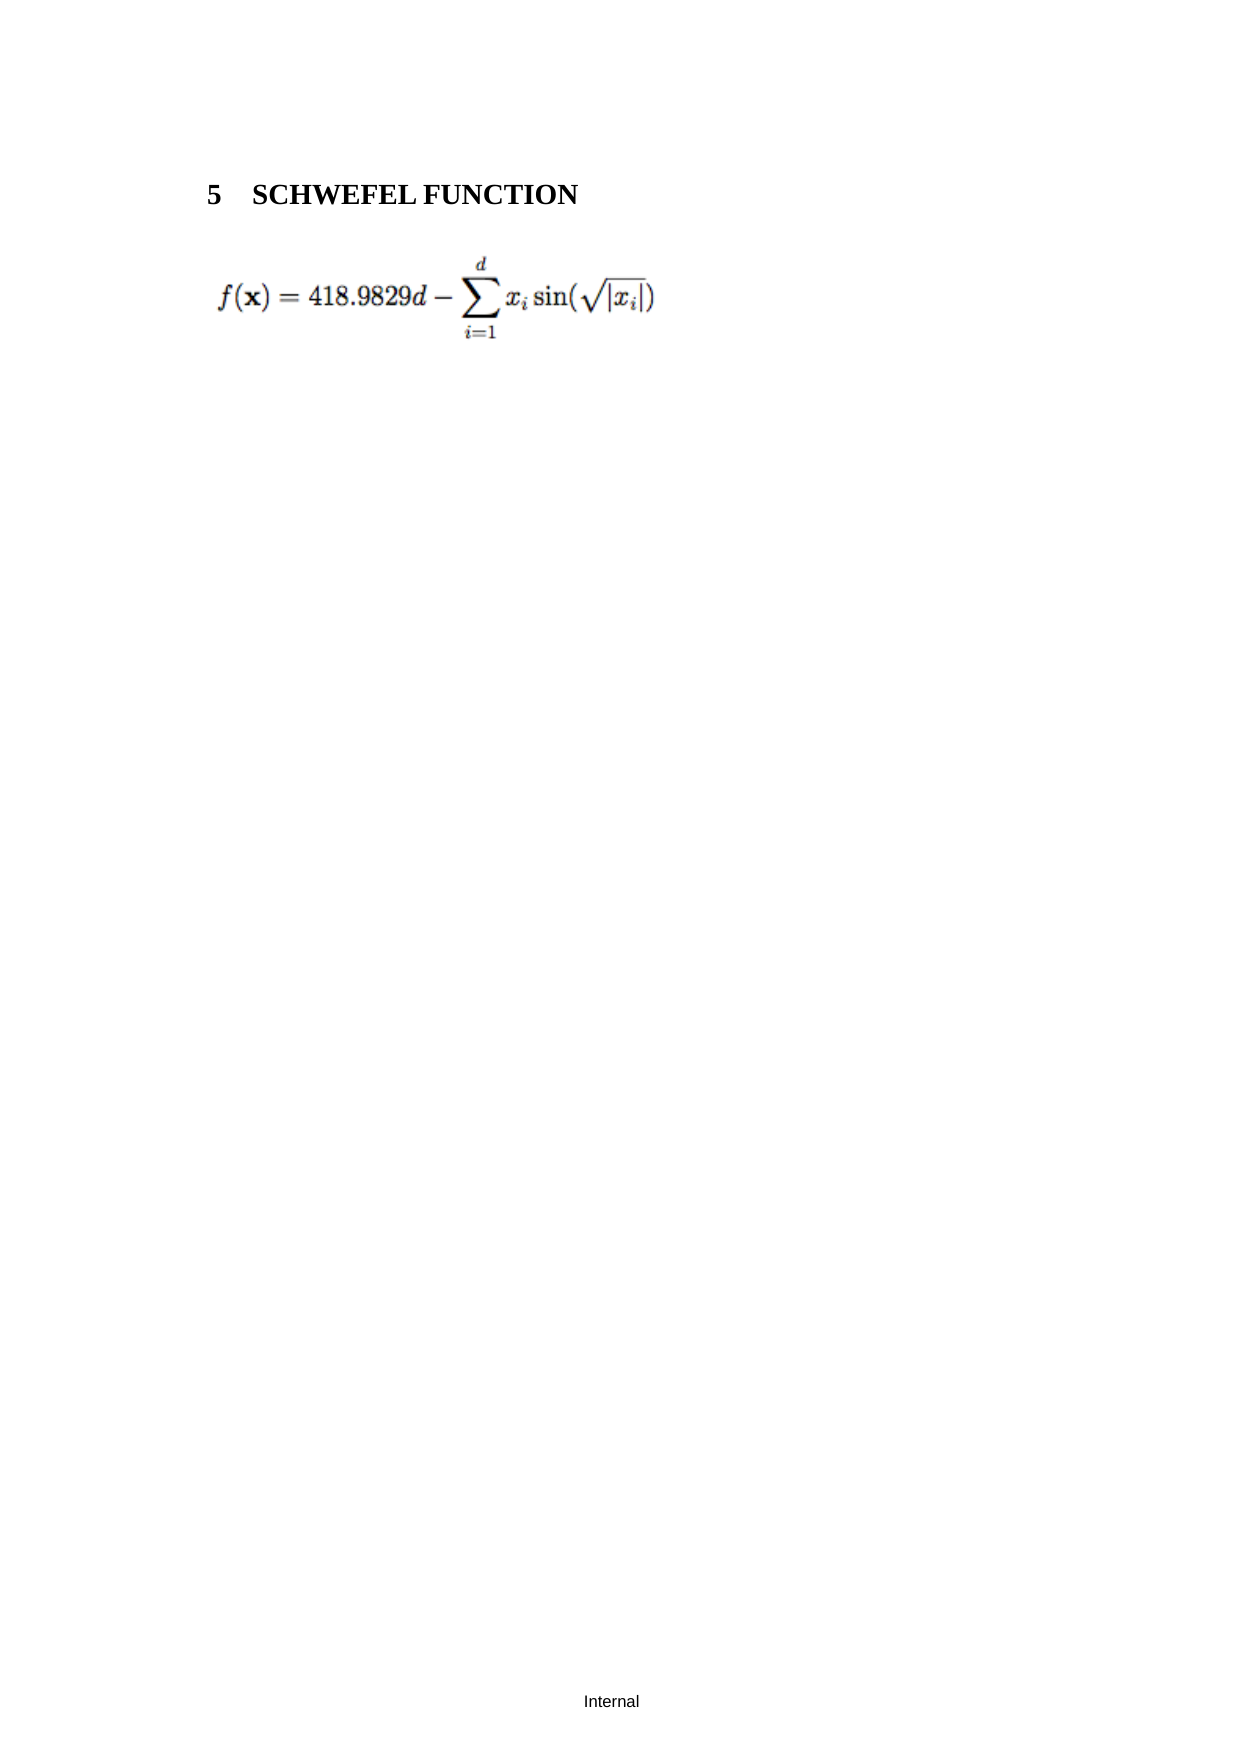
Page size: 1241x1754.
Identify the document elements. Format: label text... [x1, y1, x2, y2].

text Schwefel Function [207, 177, 1122, 211]
picture [206, 240, 660, 364]
